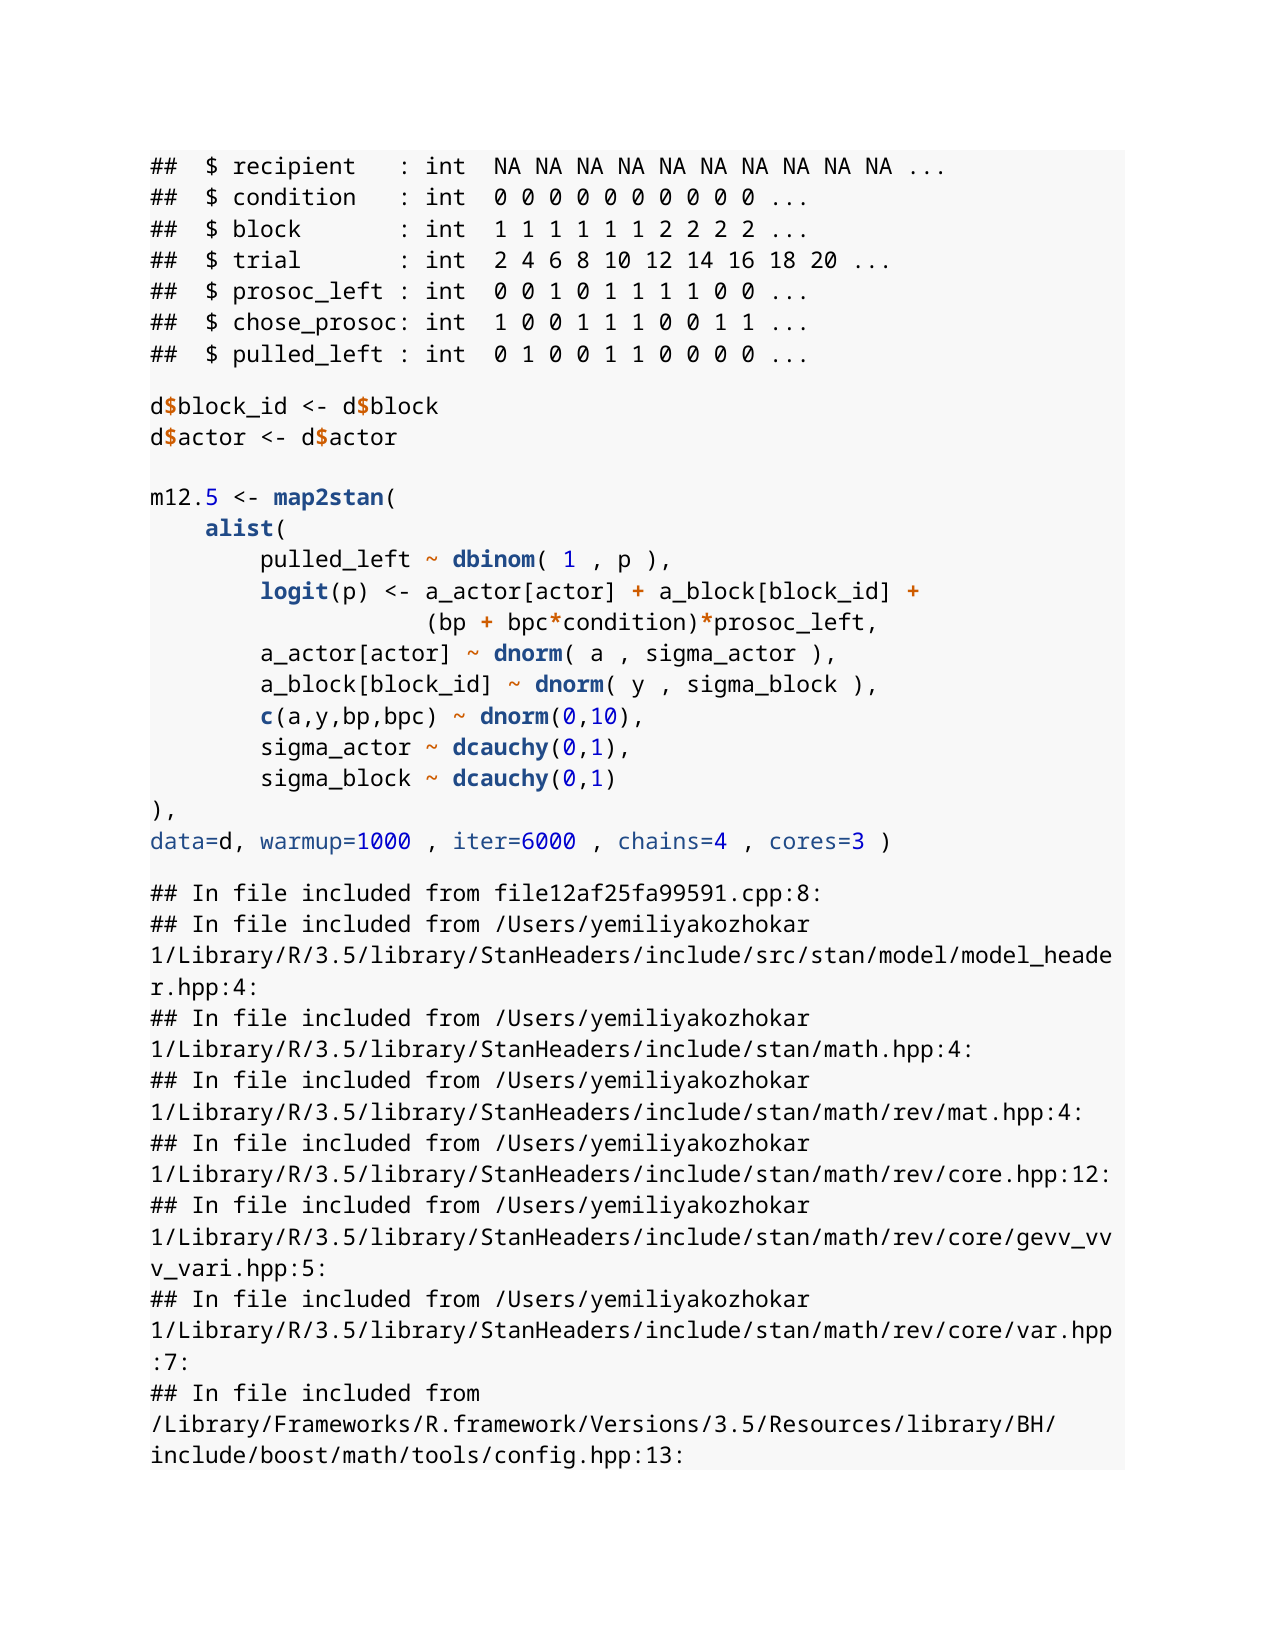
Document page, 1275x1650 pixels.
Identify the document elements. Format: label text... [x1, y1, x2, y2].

text d$block_id <- d$block d$actor <- d$actor m12.5 <- map2stan( alist( pulled_left ~ dbinom( 1 , p ), logit(p) <- a_actor[actor] + a_block[block_id] + (bp + bpc*condition)*prosoc_left, a_actor[actor] ~ dnorm( a , sigma_actor ), a_block[block_id] ~ dnorm( y , sigma_block ), c(a,y,bp,bpc) ~ dnorm(0,10), sigma_actor ~ dcauchy(0,1), sigma_block ~ dcauchy(0,1) ), data=d, warmup=1000 , iter=6000 , chains=4 , cores=3 ) [150, 389, 1125, 856]
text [150, 877, 1125, 1470]
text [150, 150, 1125, 369]
